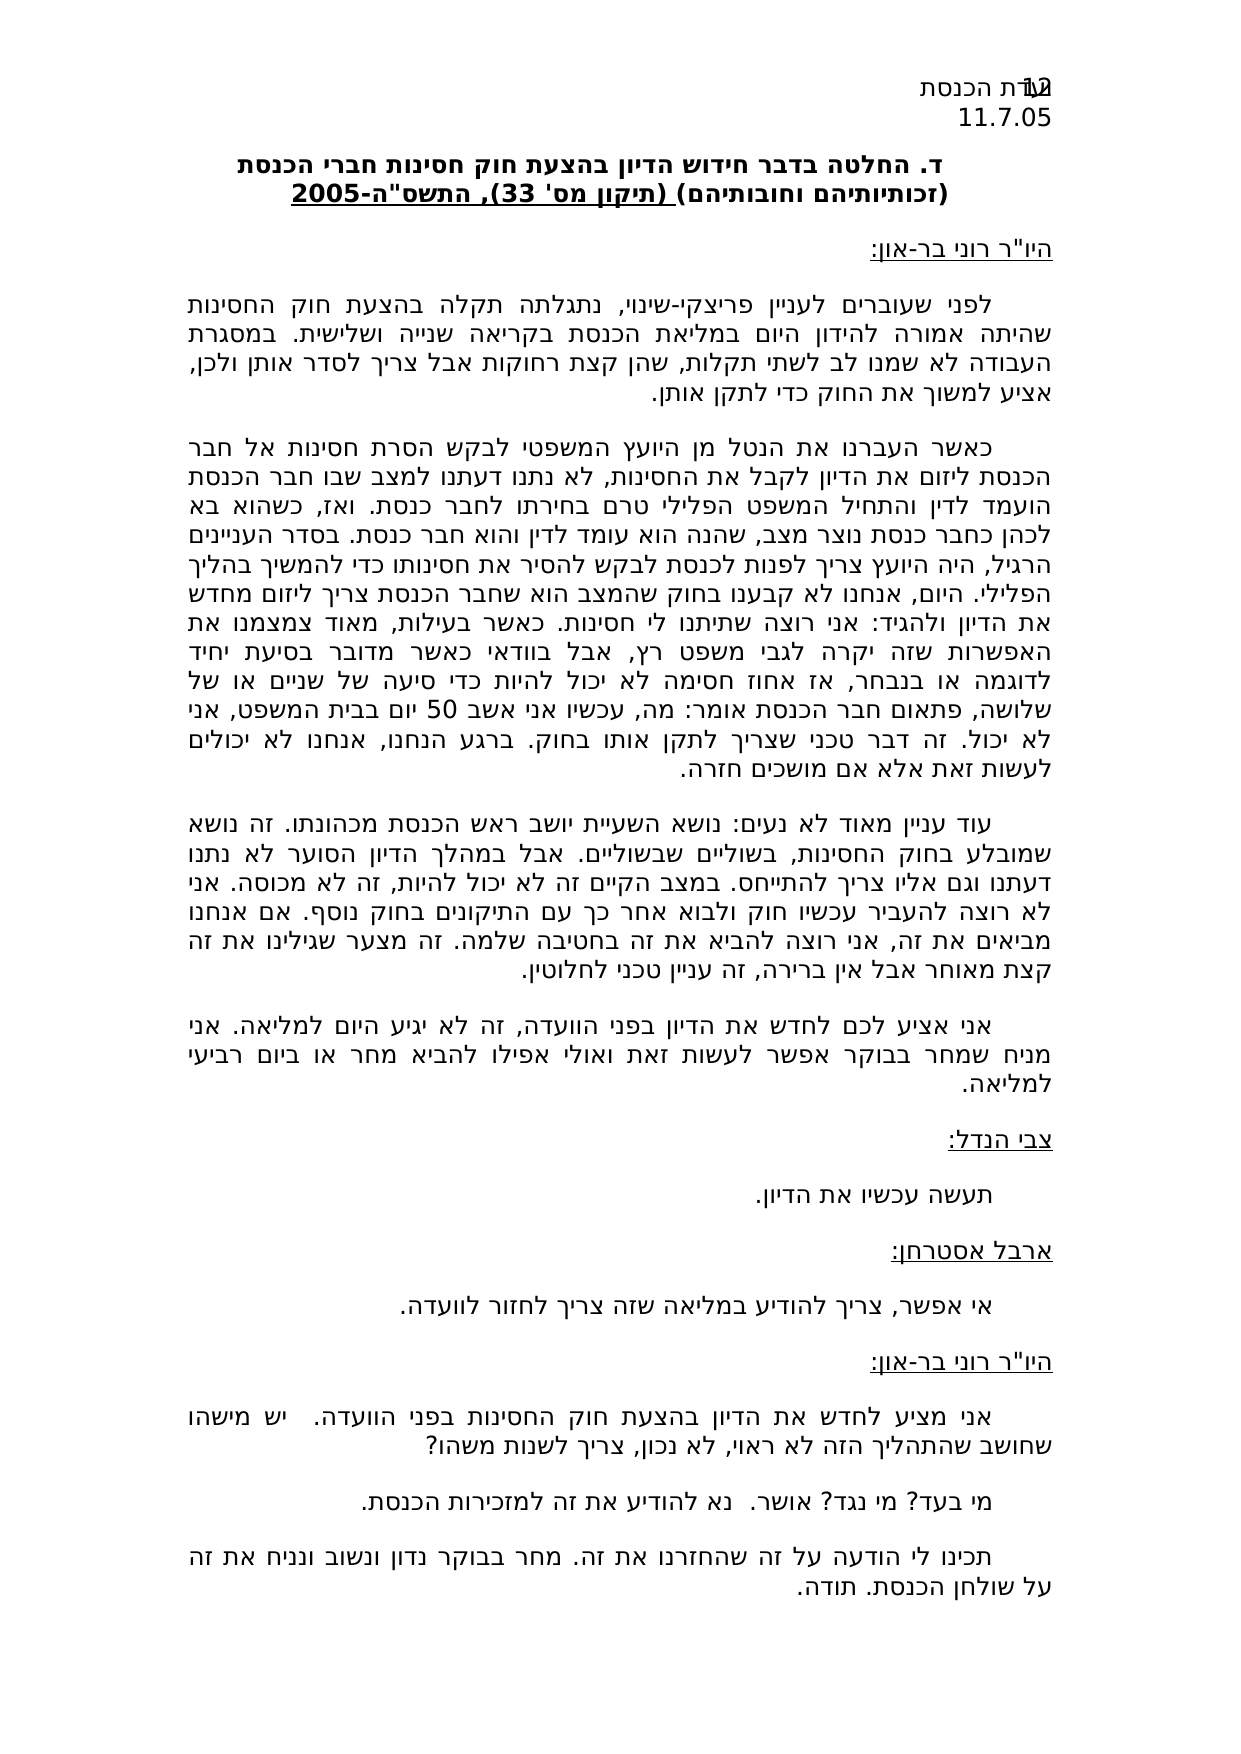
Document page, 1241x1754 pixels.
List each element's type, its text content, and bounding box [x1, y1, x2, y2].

text צבי הנדל: [187, 1125, 1053, 1154]
text היו"ר רוני בר-און: [187, 1347, 1053, 1376]
text לפני שעוברים לעניין פריצקי-שינוי, נתגלתה תקלה בהצעת חוק החסינות שהיתה אמורה להידון היום במליאת הכנסת בקריאה שנייה ושלישית. במסגרת העבודה לא שמנו לב לשתי תקלות, שהן קצת רחוקות אבל צריך לסדר אותן ולכן, אציע למשוך את החוק כדי לתקן אותן. [187, 290, 1053, 407]
text אי אפשר, צריך להודיע במליאה שזה צריך לחזור לוועדה. [187, 1291, 1053, 1321]
text אני אציע לכם לחדש את הדיון בפני הוועדה, זה לא יגיע היום למליאה. אני מניח שמחר בבוקר אפשר לעשות זאת ואולי אפילו להביא מחר או ביום רביעי למליאה. [187, 1011, 1053, 1098]
text תכינו לי הודעה על זה שהחזרנו את זה. מחר בבוקר נדון ונשוב ונניח את זה על שולחן הכנסת. תודה. [187, 1543, 1053, 1601]
text מי בעד? מי נגד? אושר. נא להודיע את זה למזכירות הכנסת. [187, 1487, 1053, 1516]
text ד. החלטה בדבר חידוש הדיון בהצעת חוק חסינות חברי הכנסת (זכותיותיהם וחובותיהם) (תיקון מס' 33), התשס"ה-2005 [187, 150, 1053, 208]
text היו"ר רוני בר-און: [187, 235, 1053, 264]
text ארבל אסטרחן: [187, 1236, 1053, 1265]
text אני מציע לחדש את הדיון בהצעת חוק החסינות בפני הוועדה. יש מישהו שחושב שהתהליך הזה לא ראוי, לא נכון, צריך לשנות משהו? [187, 1402, 1053, 1461]
text עוד עניין מאוד לא נעים: נושא השעיית יושב ראש הכנסת מכהונתו. זה נושא שמובלע בחוק החסינות, בשוליים שבשוליים. אבל במהלך הדיון הסוער לא נתנו דעתנו וגם אליו צריך להתייחס. במצב הקיים זה לא יכול להיות, זה לא מכוסה. אני לא רוצה להעביר עכשיו חוק ולבוא אחר כך עם התיקונים בחוק נוסף. אם אנחנו מביאים את זה, אני רוצה להביא את זה בחטיבה שלמה. זה מצער שגילינו את זה קצת מאוחר אבל אין ברירה, זה עניין טכני לחלוטין. [187, 809, 1053, 984]
text כאשר העברנו את הנטל מן היועץ המשפטי לבקש הסרת חסינות אל חבר הכנסת ליזום את הדיון לקבל את החסינות, לא נתנו דעתנו למצב שבו חבר הכנסת הועמד לדין והתחיל המשפט הפלילי טרם בחירתו לחבר כנסת. ואז, כשהוא בא לכהן כחבר כנסת נוצר מצב, שהנה הוא עומד לדין והוא חבר כנסת. בסדר העניינים הרגיל, היה היועץ צריך לפנות לכנסת לבקש להסיר את חסינותו כדי להמשיך בהליך הפלילי. היום, אנחנו לא קבענו בחוק שהמצב הוא שחבר הכנסת צריך ליזום מחדש את הדיון ולהגיד: אני רוצה שתיתנו לי חסינות. כאשר בעילות, מאוד צמצמנו את האפשרות שזה יקרה לגבי משפט רץ, אבל בוודאי כאשר מדובר בסיעת יחיד לדוגמה או בנבחר, אז אחוז חסימה לא יכול להיות כדי סיעה של שניים או של שלושה, פתאום חבר הכנסת אומר: מה, עכשיו אני אשב 50 יום בבית המשפט, אני לא יכול. זה דבר טכני שצריך לתקן אותו בחוק. ברגע הנחנו, אנחנו לא יכולים לעשות זאת אלא אם מושכים חזרה. [187, 433, 1053, 783]
text תעשה עכשיו את הדיון. [187, 1180, 1053, 1209]
